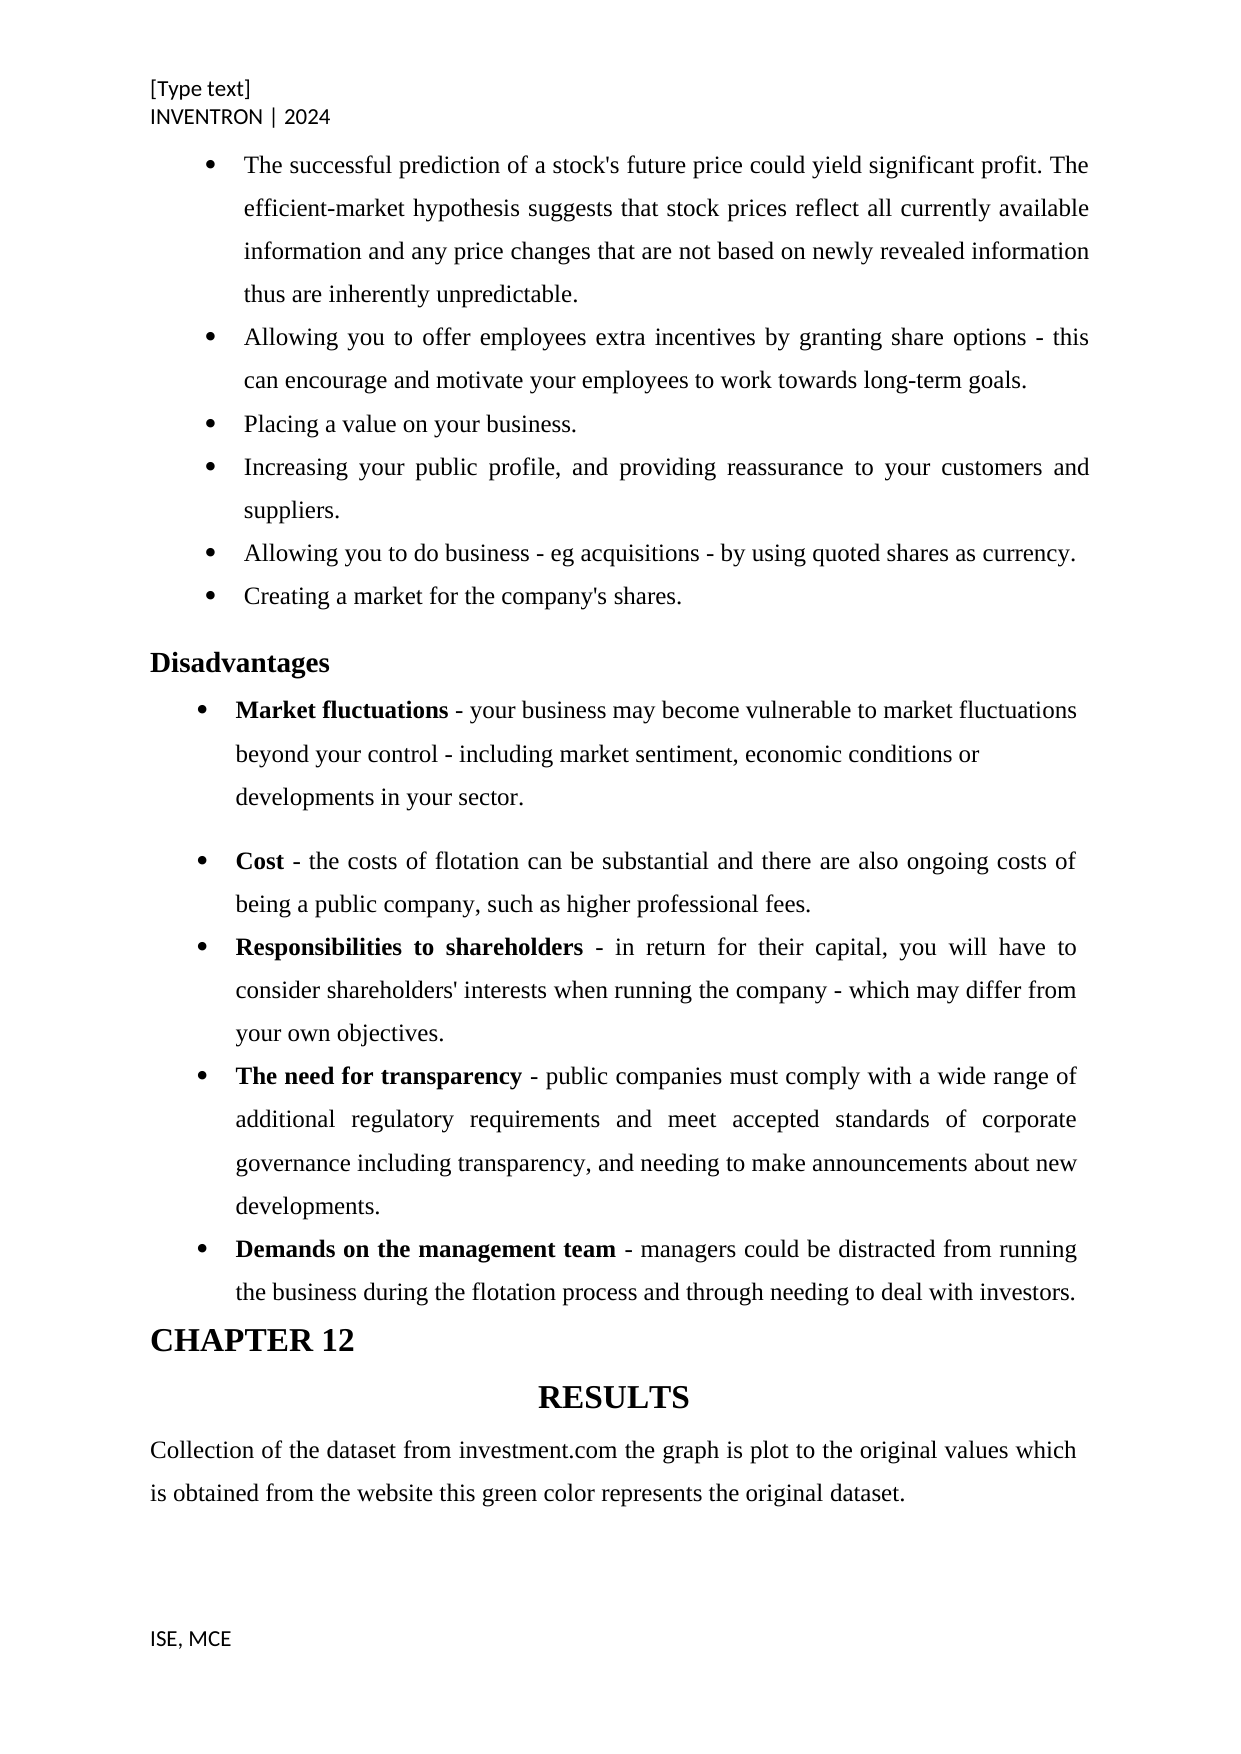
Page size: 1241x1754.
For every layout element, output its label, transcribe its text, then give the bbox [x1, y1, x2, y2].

list Allowing you to offer employees extra incentives by granting share options - this can encourage and motivate your employees to work towards long-term goals. [206, 322, 1090, 394]
list Cost - the costs of flotation can be substantial and there are also ongoing costs of being a public company, such as higher professional fees. [198, 846, 1078, 918]
subtitle Disadvantages [150, 645, 1090, 679]
list Allowing you to do business - eg acquisitions - by using quoted shares as currency. [206, 538, 1090, 567]
list Increasing your public profile, and providing reassurance to your customers and suppliers. [206, 452, 1090, 524]
list Demands on the management team - managers could be distracted from running the business during the flotation process and through needing to deal with investors. [198, 1234, 1078, 1306]
text Collection of the dataset from investment.com the graph is plot to the original values which is obtained from the website this green color represents the original dataset. [150, 1435, 1078, 1507]
list Market fluctuations - your business may become vulnerable to market fluctuations beyond your control - including market sentiment, economic conditions or developments in your sector. [198, 696, 1090, 811]
text RESULTS [150, 1378, 1078, 1416]
list Creating a market for the company's shares. [206, 581, 1090, 610]
text CHAPTER 12 [150, 1320, 1078, 1358]
list The need for transparency - public companies must comply with a wide range of additional regulatory requirements and meet accepted standards of corporate governance including transparency, and needing to make announcements about new developments. [198, 1061, 1078, 1219]
list The successful prediction of a stock's future price could yield significant profit. The efficient-market hypothesis suggests that stock prices reflect all currently available information and any price changes that are not based on newly revealed information thus are inherently unpredictable. [206, 150, 1090, 308]
list Responsibilities to shareholders - in return for their capital, you will have to consider shareholders' interests when running the company - which may differ from your own objectives. [198, 932, 1078, 1047]
list Placing a value on your business. [206, 409, 1090, 437]
